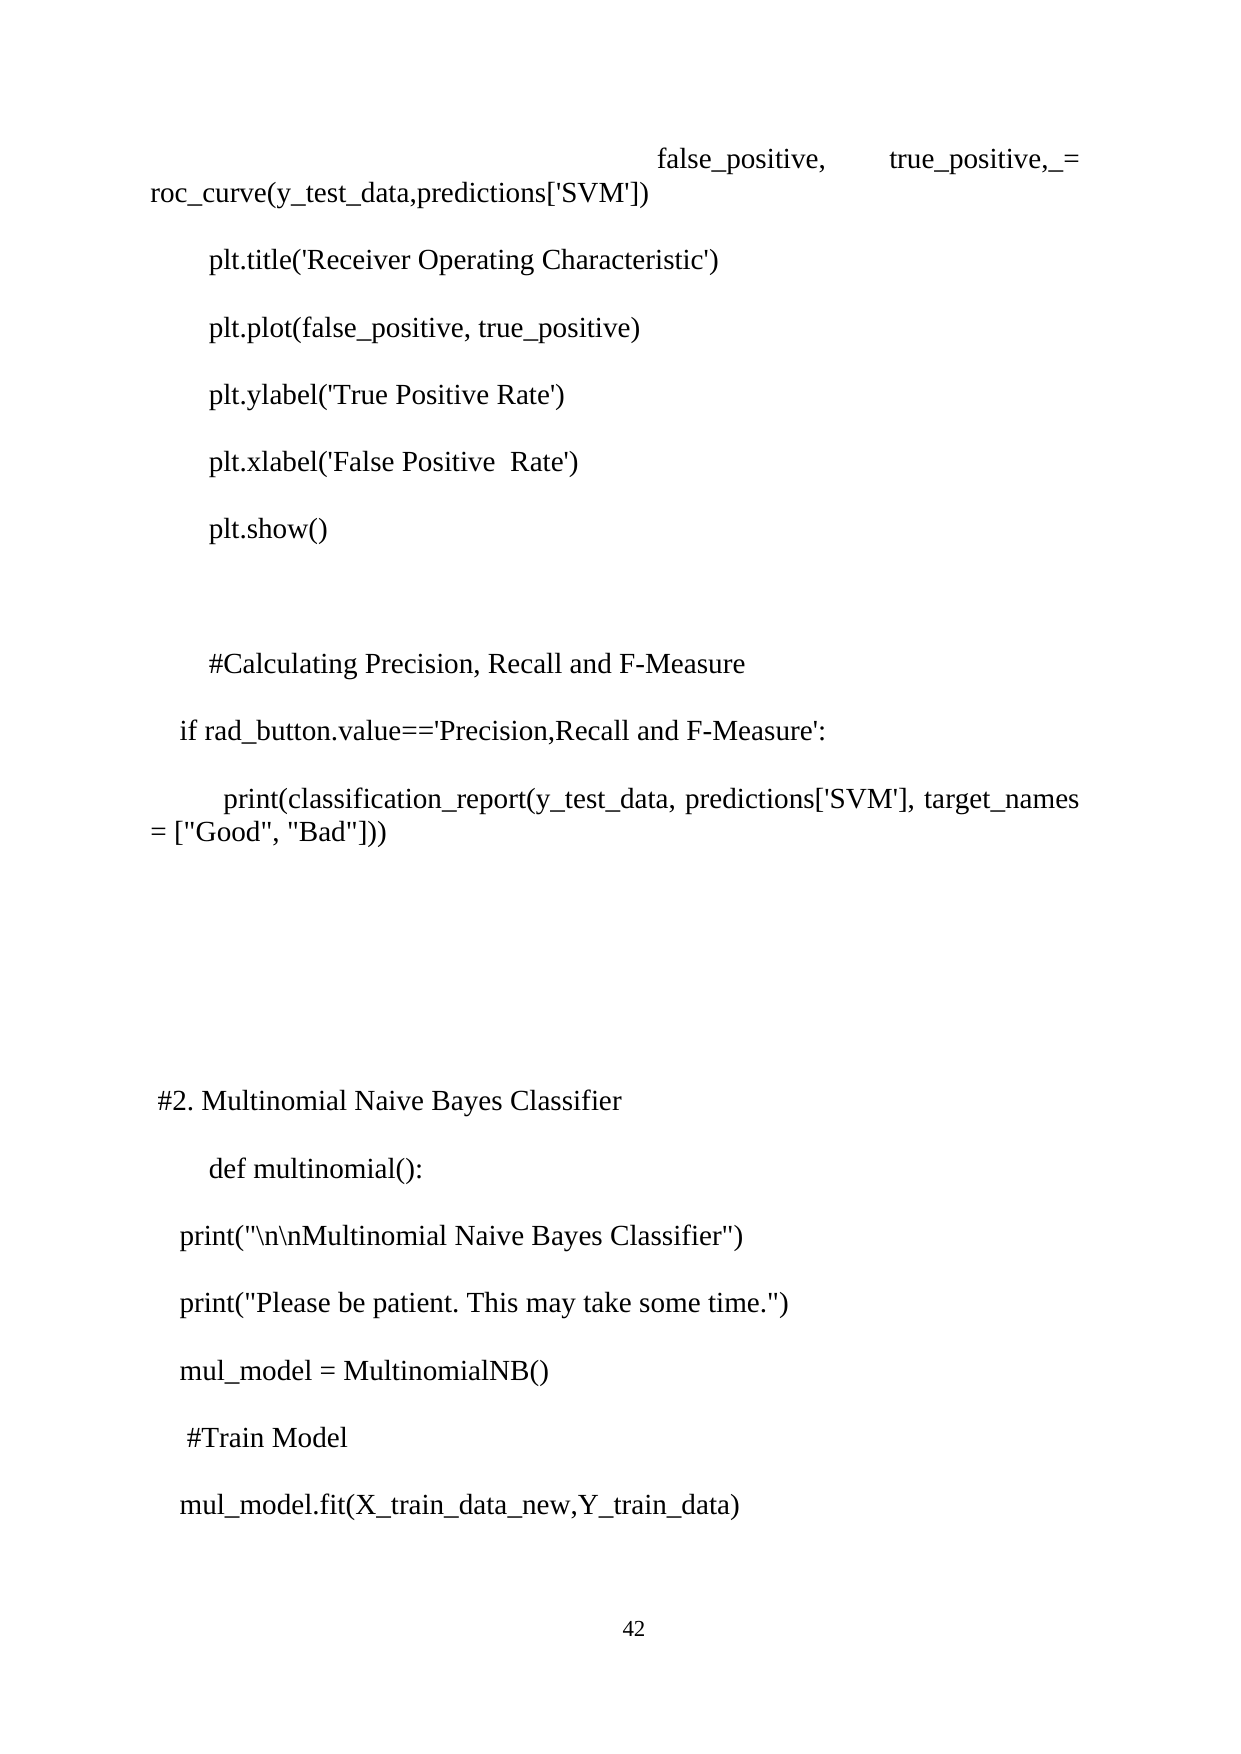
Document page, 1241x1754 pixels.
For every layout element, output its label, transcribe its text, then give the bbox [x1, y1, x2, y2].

text plt.plot(false_positive, true_positive) [150, 310, 1080, 343]
text plt.show() [150, 512, 1080, 545]
text plt.xlabel('False Positive Rate') [150, 444, 1080, 478]
text print(classification_report(y_test_data, predictions['SVM'], target_names = ["Good", "Bad"])) [150, 781, 1080, 848]
text def multinomial(): [150, 1151, 1080, 1184]
text false_positive, true_positive,_= roc_curve(y_test_data,predictions['SVM']) [150, 142, 1080, 209]
text print("\n\nMultinomial Naive Bayes Classifier") [150, 1218, 1080, 1252]
text if rad_button.value=='Precision,Recall and F-Measure': [150, 713, 1080, 747]
text print("Please be patient. This may take some time.") [150, 1285, 1080, 1319]
text mul_model.fit(X_train_data_new,Y_train_data) [150, 1487, 1080, 1521]
text #2. Multinomial Naive Bayes Classifier [150, 1083, 1080, 1117]
text #Calculating Precision, Recall and F-Measure [150, 646, 1080, 680]
text plt.ylabel('True Positive Rate') [150, 377, 1080, 411]
text mul_model = MultinomialNB() [150, 1353, 1080, 1386]
text #Train Model [150, 1420, 1080, 1453]
text plt.title('Receiver Operating Characteristic') [150, 242, 1080, 276]
